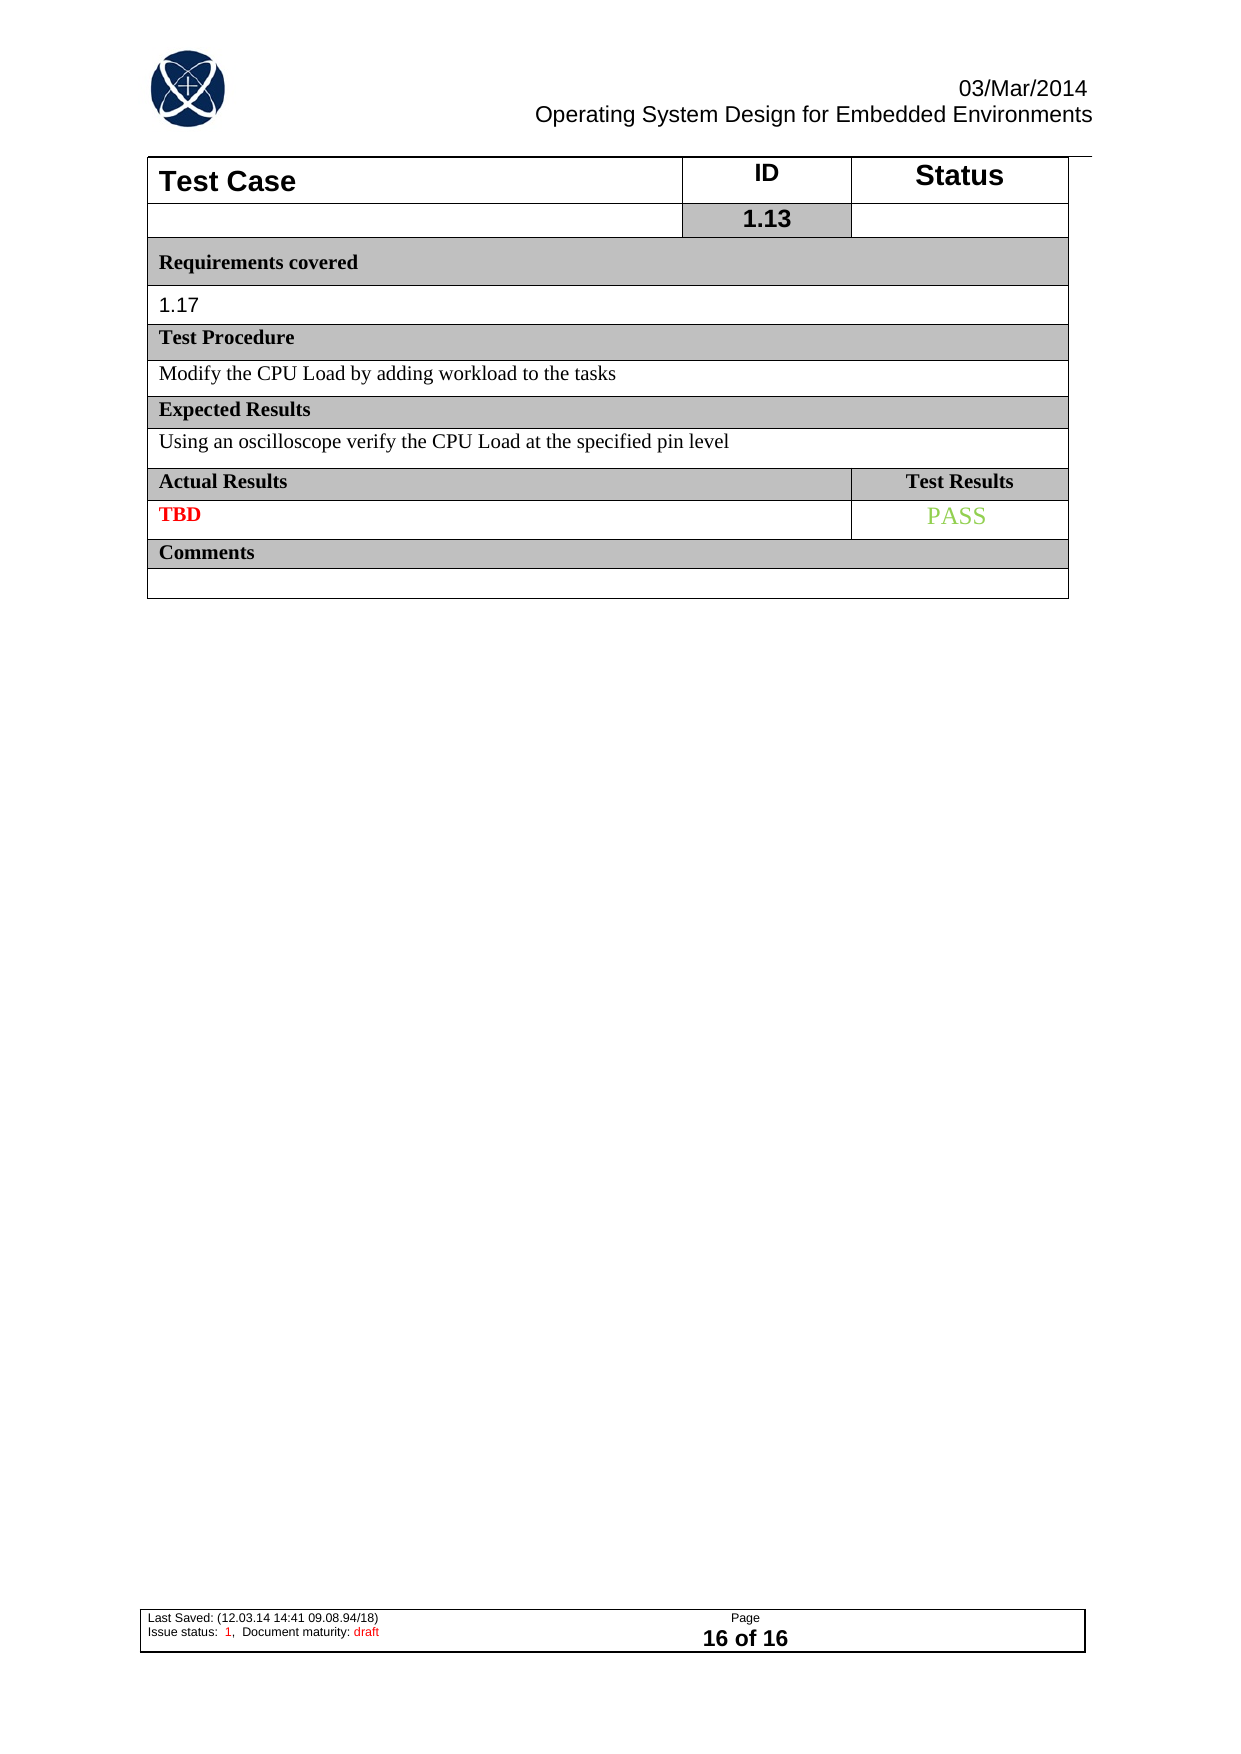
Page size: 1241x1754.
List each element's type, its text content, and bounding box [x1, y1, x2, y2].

table_cell Test Results [852, 469, 1068, 500]
table_header Status [852, 158, 1068, 202]
table_header Test Case [148, 158, 682, 202]
table_cell TBD [148, 501, 851, 539]
table_cell 1.13 [683, 204, 851, 237]
picture [138, 47, 243, 132]
table_header ID [683, 158, 851, 202]
table_cell PASS [852, 501, 1068, 539]
table_cell Modify the CPU Load by adding workload to the tasks [148, 361, 1068, 396]
table_cell Comments [148, 540, 1068, 568]
table_cell Requirements covered [148, 238, 1068, 285]
table_cell [852, 204, 1068, 237]
table_cell 1.17 [148, 286, 1068, 324]
table_cell Expected Results [148, 397, 1068, 428]
table_cell Test Procedure [148, 325, 1068, 360]
table_cell Actual Results [148, 469, 851, 500]
table_cell [148, 569, 1068, 598]
table_cell [148, 204, 682, 237]
table_cell Using an oscilloscope verify the CPU Load at the specified pin level [148, 429, 1068, 468]
